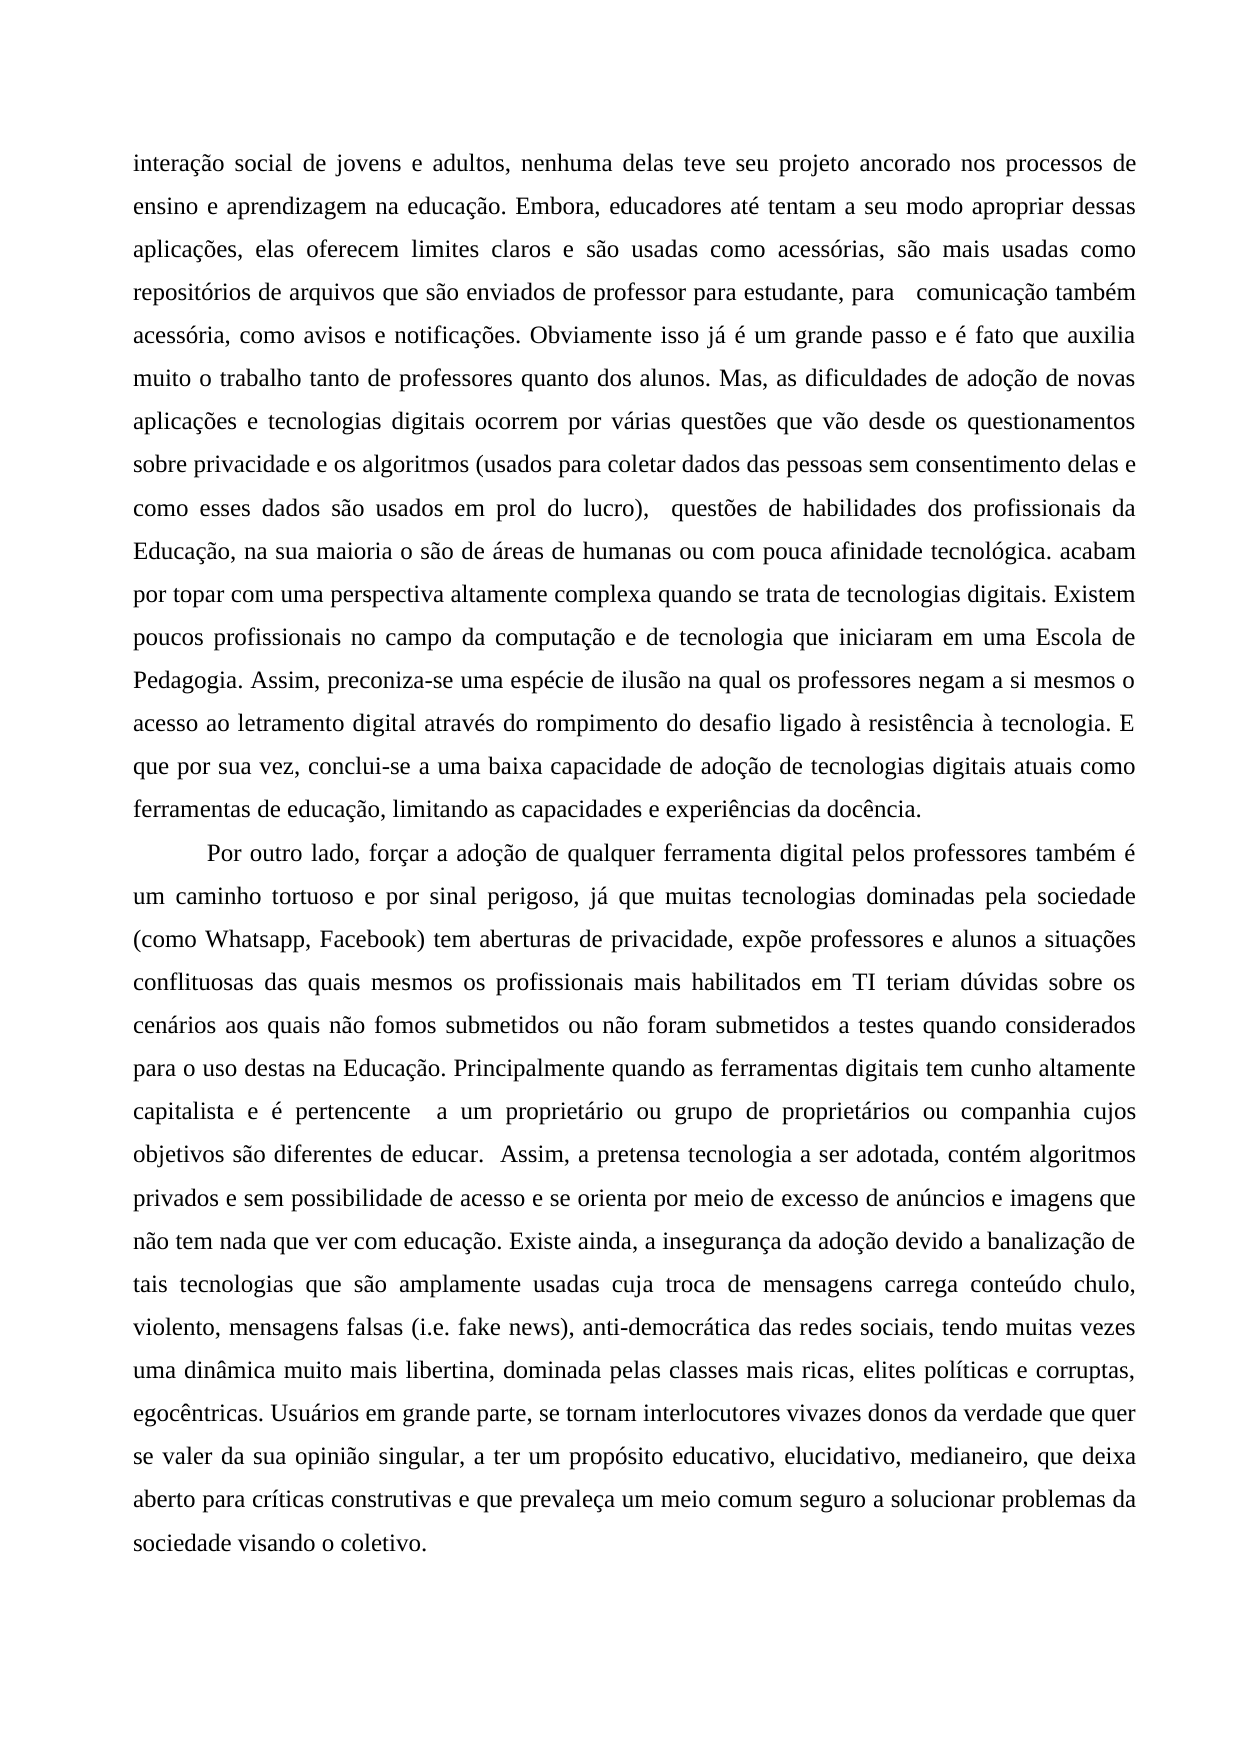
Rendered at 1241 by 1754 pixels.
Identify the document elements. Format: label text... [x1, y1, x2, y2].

text Por outro lado, forçar a adoção de qualquer ferramenta digital pelos professores também é um caminho tortuoso e por sinal perigoso, já que muitas tecnologias dominadas pela sociedade (como Whatsapp, Facebook) tem aberturas de privacidade, expõe professores e alunos a situações conflituosas das quais mesmos os profissionais mais habilitados em TI teriam dúvidas sobre os cenários aos quais não fomos submetidos ou não foram submetidos a testes quando considerados para o uso destas na Educação. Principalmente quando as ferramentas digitais tem cunho altamente capitalista e é pertencente a um proprietário ou grupo de proprietários ou companhia cujos objetivos são diferentes de educar. Assim, a pretensa tecnologia a ser adotada, contém algoritmos privados e sem possibilidade de acesso e se orienta por meio de excesso de anúncios e imagens que não tem nada que ver com educação. Existe ainda, a insegurança da adoção devido a banalização de tais tecnologias que são amplamente usadas cuja troca de mensagens carrega conteúdo chulo, violento, mensagens falsas (i.e. fake news), anti-democrática das redes sociais, tendo muitas vezes uma dinâmica muito mais libertina, dominada pelas classes mais ricas, elites políticas e corruptas, egocêntricas. Usuários em grande parte, se tornam interlocutores vivazes donos da verdade que quer se valer da sua opinião singular, a ter um propósito educativo, elucidativo, medianeiro, que deixa aberto para críticas construtivas e que prevaleça um meio comum seguro a solucionar problemas da sociedade visando o coletivo. [133, 838, 1137, 1556]
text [133, 148, 1137, 823]
